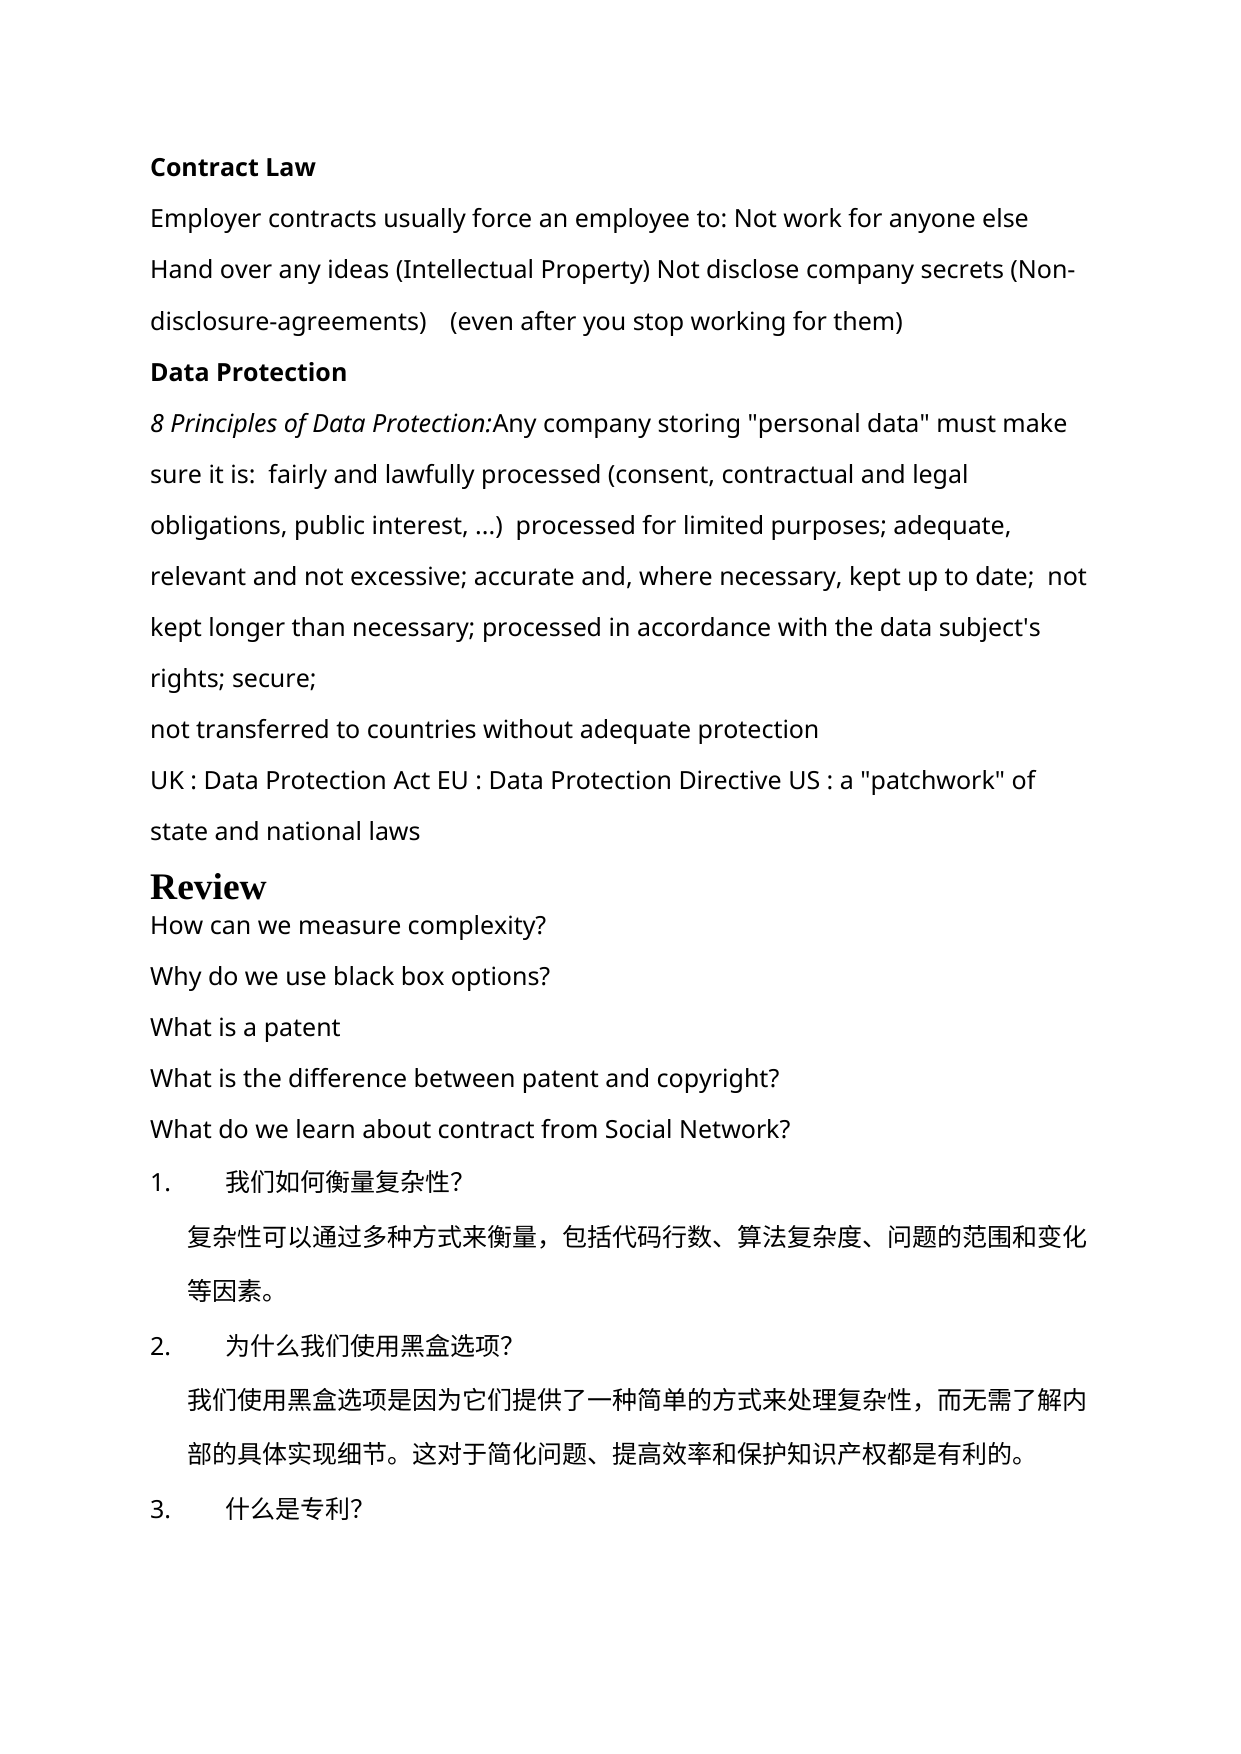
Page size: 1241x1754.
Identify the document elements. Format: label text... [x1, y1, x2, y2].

text 复杂性可以通过多种方式来衡量，包括代码行数、算法复杂度、问题的范围和变化等因素。 [187, 1217, 1090, 1308]
text 我们使用黑盒选项是因为它们提供了一种简单的方式来处理复杂性，而无需了解内部的具体实现细节。这对于简化问题、提高效率和保护知识产权都是有利的。 [187, 1380, 1090, 1471]
text Data Protection 8 Principles of Data Protection: Any company storing "personal data" must make sure it is: fairly and lawfully processed (consent, contractual and legal obligations, public interest, ...) processed for limited purposes; adequate, relevant and not excessive; accurate and, where necessary, kept up to date; not kept longer than necessary; processed in accordance with the data subject's rights; secure; not transferred to countries without adequate protection [150, 354, 1090, 746]
subtitle Review [150, 864, 1090, 908]
list 我们如何衡量复杂性？ [150, 1163, 1090, 1199]
list 为什么我们使用黑盒选项？ [150, 1326, 1090, 1362]
text Contract Law Employer contracts usually force an employee to: Not work for anyone else Hand over any ideas (Intellectual Property) Not disclose company secrets (Non-disclosure-agreements) (even after you stop working for them) [150, 150, 1090, 337]
list 什么是专利？ [150, 1489, 1090, 1525]
text How can we measure complexity? Why do we use black box options? What is a patent What is the difference between patent and copyright? What do we learn about contract from Social Network? [150, 908, 1090, 1146]
text UK : Data Protection Act EU : Data Protection Directive US : a "patchwork" of state and national laws [150, 762, 1090, 848]
